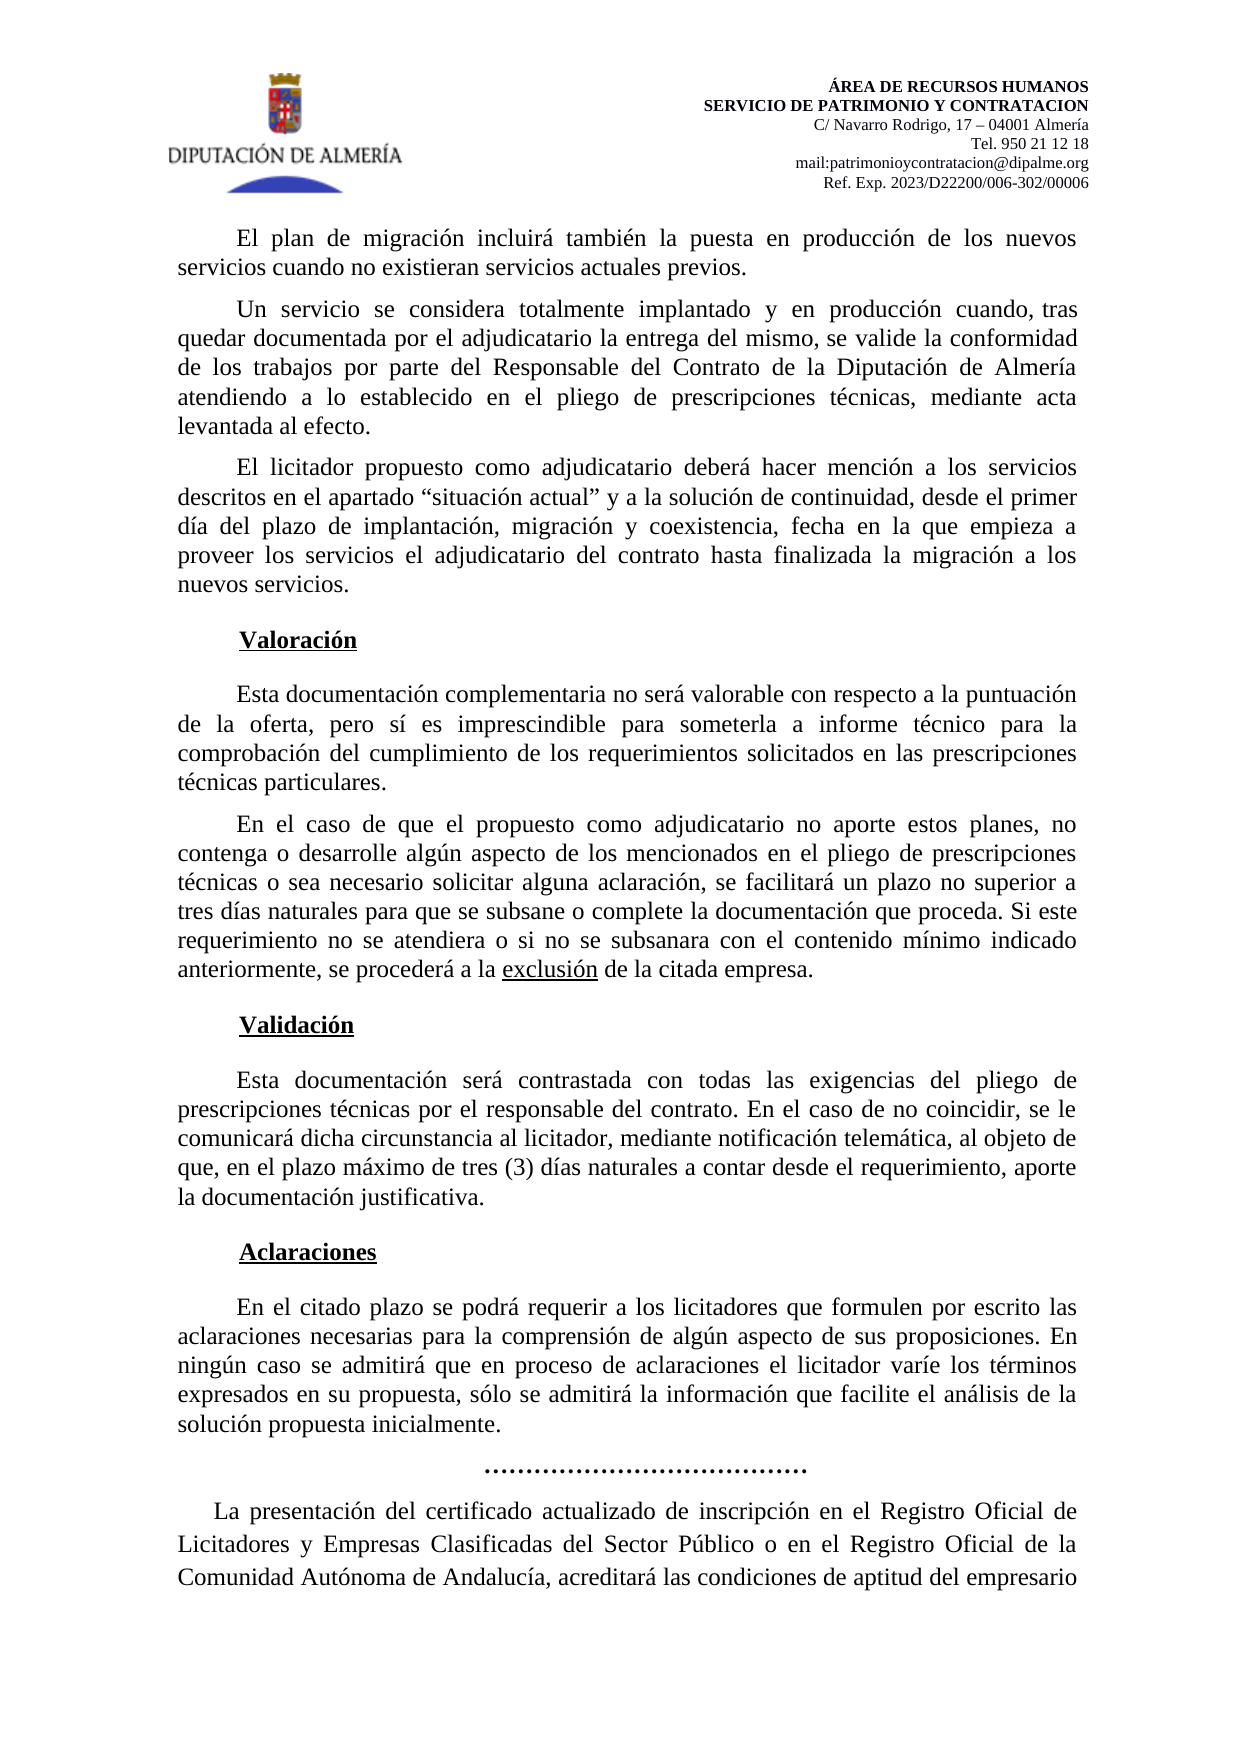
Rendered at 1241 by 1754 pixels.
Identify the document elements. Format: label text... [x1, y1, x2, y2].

text Valoración [177, 623, 1078, 654]
text Esta documentación complementaria no será valorable con respecto a la puntuación de la oferta, pero sí es imprescindible para someterla a informe técnico para la comprobación del cumplimiento de los requerimientos solicitados en las prescripciones técnicas particulares. [177, 679, 1078, 796]
text Aclaraciones [177, 1236, 1078, 1267]
text El plan de migración incluirá también la puesta en producción de los nuevos servicios cuando no existieran servicios actuales previos. [177, 223, 1078, 282]
text En el citado plazo se podrá requerir a los licitadores que formulen por escrito las aclaraciones necesarias para la comprensión de algún aspecto de sus proposiciones. En ningún caso se admitirá que en proceso de aclaraciones el licitador varíe los términos expresados en su propuesta, sólo se admitirá la información que facilite el análisis de la solución propuesta inicialmente. [177, 1292, 1078, 1438]
picture [168, 73, 404, 195]
text Un servicio se considera totalmente implantado y en producción cuando, tras quedar documentada por el adjudicatario la entrega del mismo, se valide la conformidad de los trabajos por parte del Responsable del Contrato de la Diputación de Almería atendiendo a lo establecido en el pliego de prescripciones técnicas, mediante acta levantada al efecto. [177, 294, 1078, 440]
text En el caso de que el propuesto como adjudicatario no aporte estos planes, no contenga o desarrolle algún aspecto de los mencionados en el pliego de prescripciones técnicas o sea necesario solicitar alguna aclaración, se facilitará un plazo no superior a tres días naturales para que se subsane o complete la documentación que proceda. Si este requerimiento no se atendiera o si no se subsanara con el contenido mínimo indicado anteriormente, se procederá a la exclusión de la citada empresa. [177, 809, 1078, 984]
text Validación [177, 1009, 1078, 1040]
text Esta documentación será contrastada con todas las exigencias del pliego de prescripciones técnicas por el responsable del contrato. En el caso de no coincidir, se le comunicará dicha circunstancia al licitador, mediante notificación telemática, al objeto de que, en el plazo máximo de tres (3) días naturales a contar desde el requerimiento, aporte la documentación justificativa. [177, 1065, 1078, 1211]
text ………………………………… [177, 1450, 1078, 1479]
text El licitador propuesto como adjudicatario deberá hacer mención a los servicios descritos en el apartado “situación actual” y a la solución de continuidad, desde el primer día del plazo de implantación, migración y coexistencia, fecha en la que empieza a proveer los servicios el adjudicatario del contrato hasta finalizada la migración a los nuevos servicios. [177, 452, 1078, 598]
